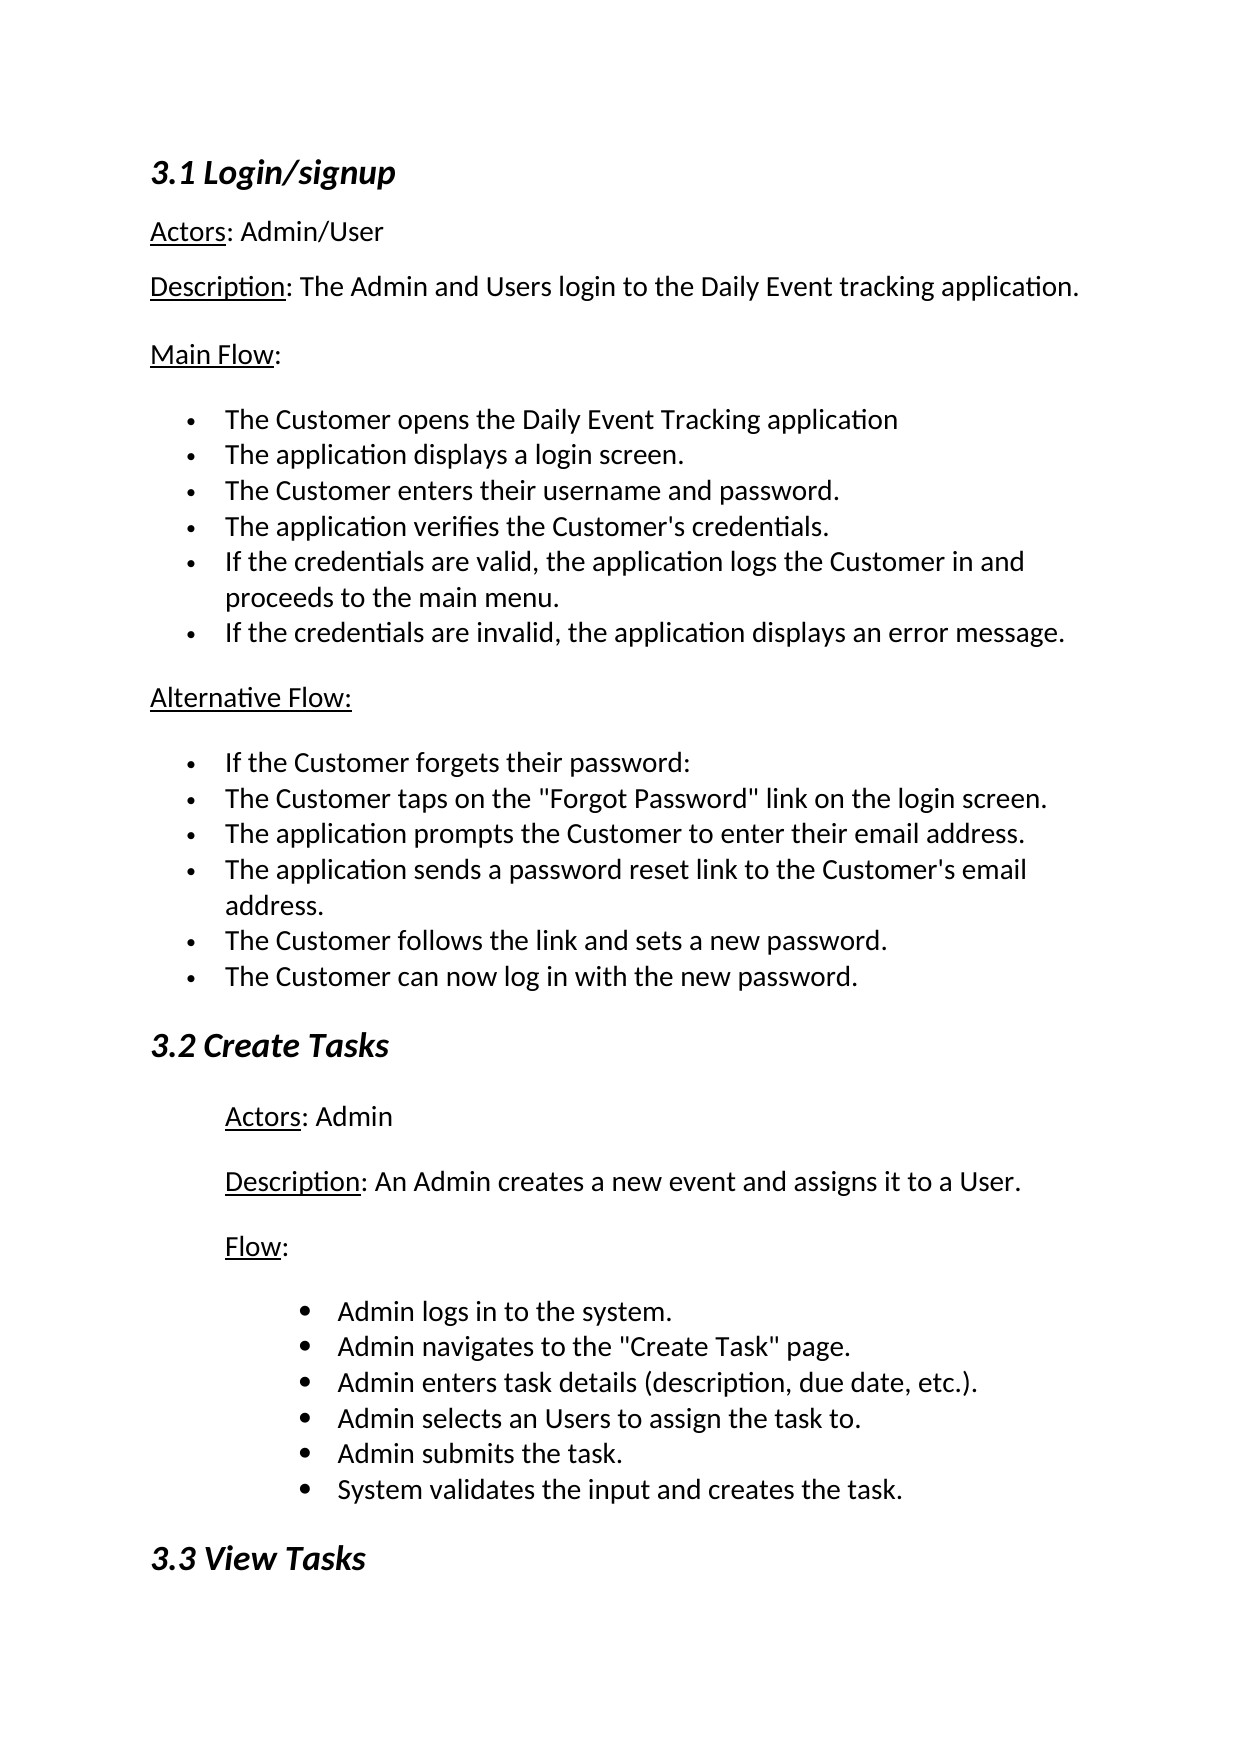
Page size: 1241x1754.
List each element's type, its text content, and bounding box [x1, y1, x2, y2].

list The Customer opens the Daily Event Tracking application [187, 401, 1090, 436]
text Alternative Flow: [150, 679, 1090, 715]
list System validates the input and creates the task. [300, 1471, 1090, 1507]
text 3.3 View Tasks [150, 1536, 1090, 1579]
list The application prompts the Customer to enter their email address. [187, 815, 1090, 851]
list The application displays a login screen. [187, 436, 1090, 472]
text Description: An Admin creates a new event and assigns it to a User. [225, 1163, 1090, 1199]
list The Customer taps on the "Forgot Password" link on the login screen. [187, 780, 1090, 815]
list If the credentials are valid, the application logs the Customer in and proceeds to the main menu. [187, 543, 1090, 614]
text 3.2 Create Tasks [150, 1023, 1090, 1066]
list Admin enters task details (description, due date, etc.). [300, 1364, 1090, 1400]
text Main Flow: [150, 336, 1090, 372]
list If the credentials are invalid, the application displays an error message. [187, 614, 1090, 650]
list The Customer can now log in with the new password. [187, 958, 1090, 993]
list Admin logs in to the system. [300, 1293, 1090, 1328]
text Flow: [225, 1228, 1090, 1264]
list The application verifies the Customer's credentials. [187, 508, 1090, 543]
list Admin submits the task. [300, 1435, 1090, 1471]
list The Customer enters their username and password. [187, 472, 1090, 508]
list The Customer follows the link and sets a new password. [187, 922, 1090, 958]
text Actors: Admin/User [150, 213, 1090, 249]
list If the Customer forgets their password: [187, 744, 1090, 780]
text 3.1 Login/signup [150, 150, 1090, 193]
text Actors: Admin [225, 1098, 1090, 1134]
list The application sends a password reset link to the Customer's email address. [187, 851, 1090, 922]
list Admin selects an Users to assign the task to. [300, 1400, 1090, 1435]
text Description: The Admin and Users login to the Daily Event tracking application. [150, 268, 1090, 304]
list Admin navigates to the "Create Task" page. [300, 1328, 1090, 1364]
